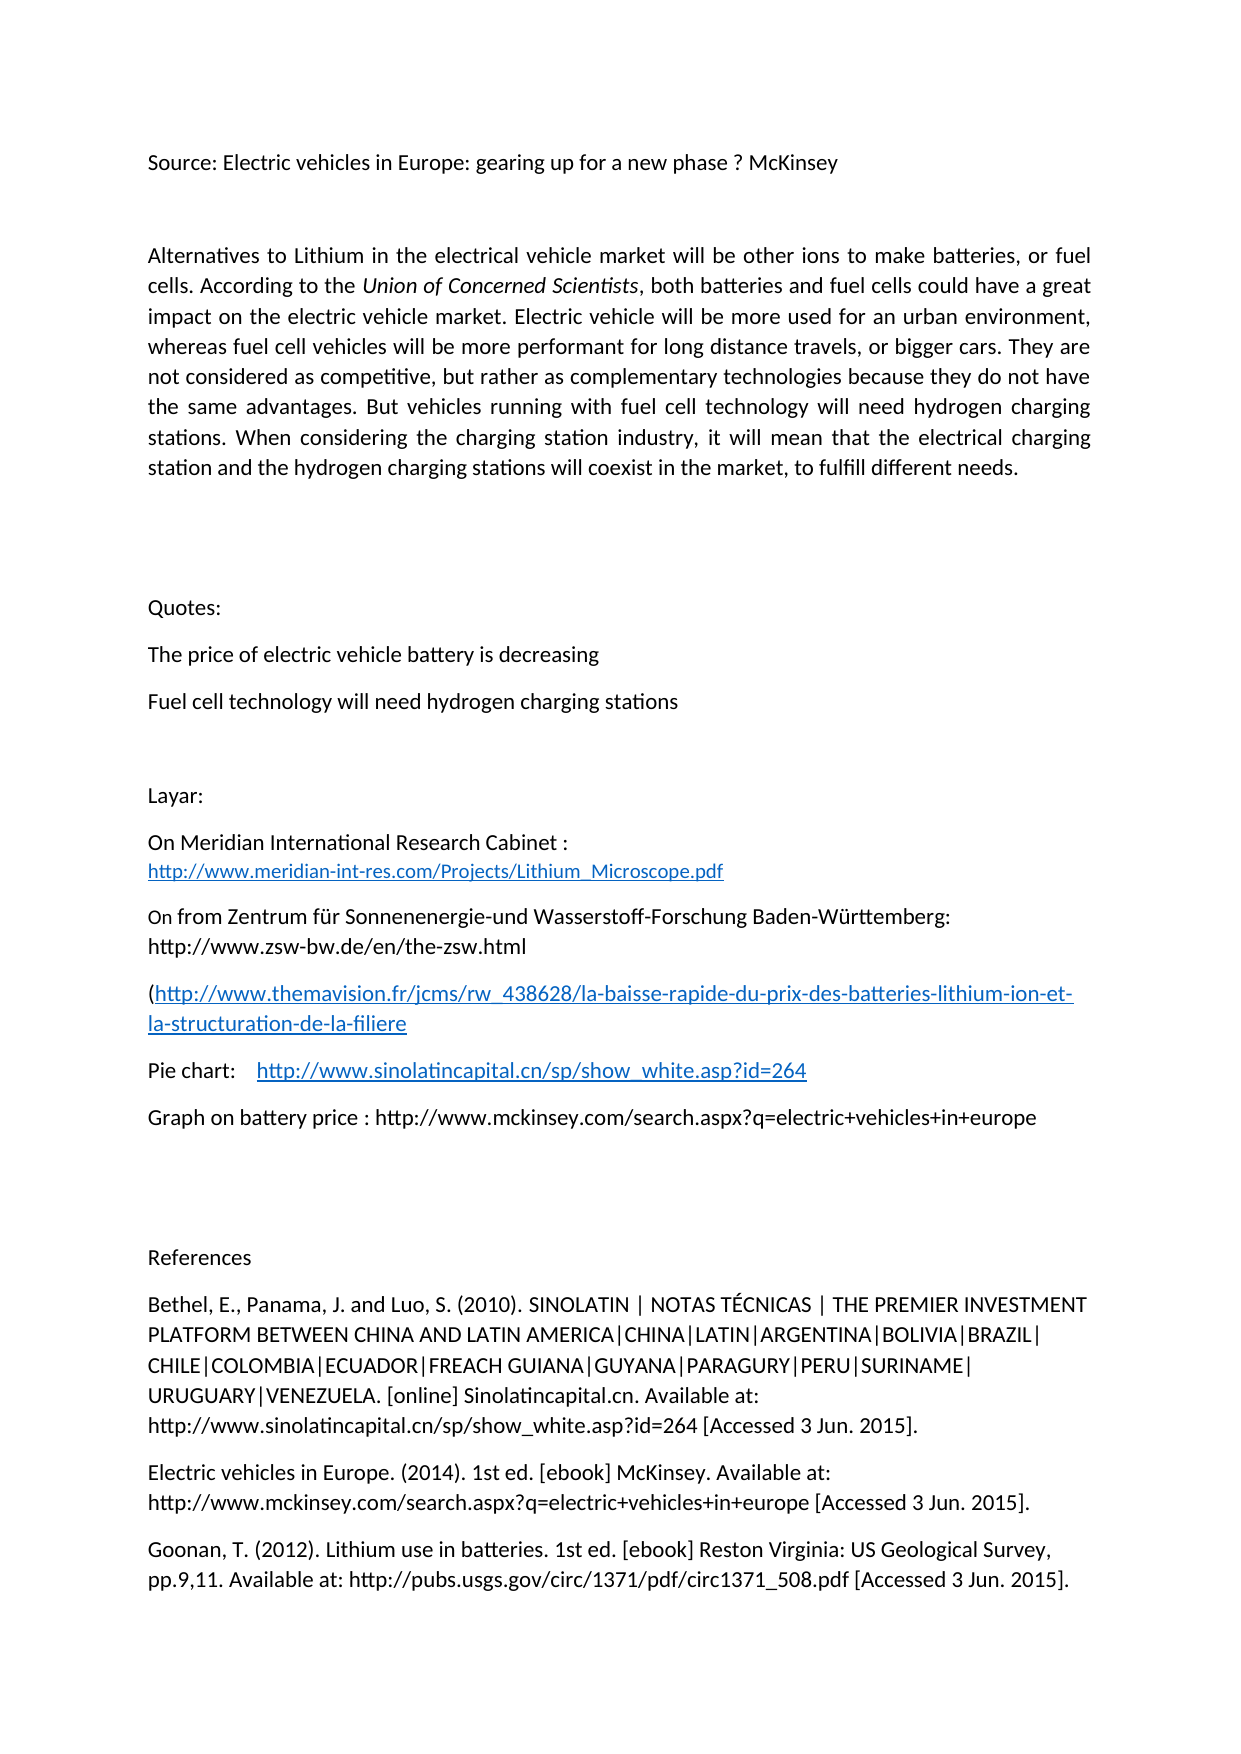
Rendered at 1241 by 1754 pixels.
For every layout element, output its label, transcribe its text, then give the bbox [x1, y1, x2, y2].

text Source: Electric vehicles in Europe: gearing up for a new phase ? McKinsey [148, 148, 1093, 176]
text Bethel, E., Panama, J. and Luo, S. (2010). SINOLATIN | NOTAS TÉCNICAS | THE PREMIER INVESTMENT PLATFORM BETWEEN CHINA AND LATIN AMERICA|CHINA|LATIN|ARGENTINA|BOLIVIA|BRAZIL|CHILE|COLOMBIA|ECUADOR|FREACH GUIANA|GUYANA|PARAGURY|PERU|SURINAME|URUGUARY|VENEZUELA. [online] Sinolatincapital.cn. Available at: http://www.sinolatincapital.cn/sp/show_white.asp?id=264 [Accessed 3 Jun. 2015]. [148, 1290, 1093, 1439]
text The price of electric vehicle battery is decreasing [148, 640, 1093, 668]
text Layar: [148, 781, 1093, 809]
text (http://www.themavision.fr/jcms/rw_438628/la-baisse-rapide-du-prix-des-batteries-lithium-ion-et-la-structuration-de-la-filiere [148, 979, 1093, 1037]
text Goonan, T. (2012). Lithium use in batteries. 1st ed. [ebook] Reston Virginia: US Geological Survey, pp.9,11. Available at: http://pubs.usgs.gov/circ/1371/pdf/circ1371_508.pdf [Accessed 3 Jun. 2015]. [148, 1535, 1093, 1593]
text Fuel cell technology will need hydrogen charging stations [148, 687, 1093, 715]
text Alternatives to Lithium in the electrical vehicle market will be other ions to make batteries, or fuel cells. According to the Union of Concerned Scientists, both batteries and fuel cells could have a great impact on the electric vehicle market. Electric vehicle will be more used for an urban environment, whereas fuel cell vehicles will be more performant for long distance travels, or bigger cars. They are not considered as competitive, but rather as complementary technologies because they do not have the same advantages. But vehicles running with fuel cell technology will need hydrogen charging stations. When considering the charging station industry, it will mean that the electrical charging station and the hydrogen charging stations will coexist in the market, to fulfill different needs. [148, 241, 1093, 481]
text On Meridian International Research Cabinet : http://www.meridian-int-res.com/Projects/Lithium_Microscope.pdf [148, 828, 1093, 883]
text References [148, 1243, 1093, 1272]
text On from Zentrum für Sonnenenergie-und Wasserstoff-Forschung Baden-Württemberg: http://www.zsw-bw.de/en/the-zsw.html [148, 902, 1093, 960]
text Graph on battery price : http://www.mckinsey.com/search.aspx?q=electric+vehicles+in+europe [148, 1103, 1093, 1131]
text Electric vehicles in Europe. (2014). 1st ed. [ebook] McKinsey. Available at: http://www.mckinsey.com/search.aspx?q=electric+vehicles+in+europe [Accessed 3 Jun. 2015]. [148, 1458, 1093, 1516]
text Pie chart: http://www.sinolatincapital.cn/sp/show_white.asp?id=264 [148, 1056, 1093, 1084]
text Quotes: [148, 593, 1093, 621]
